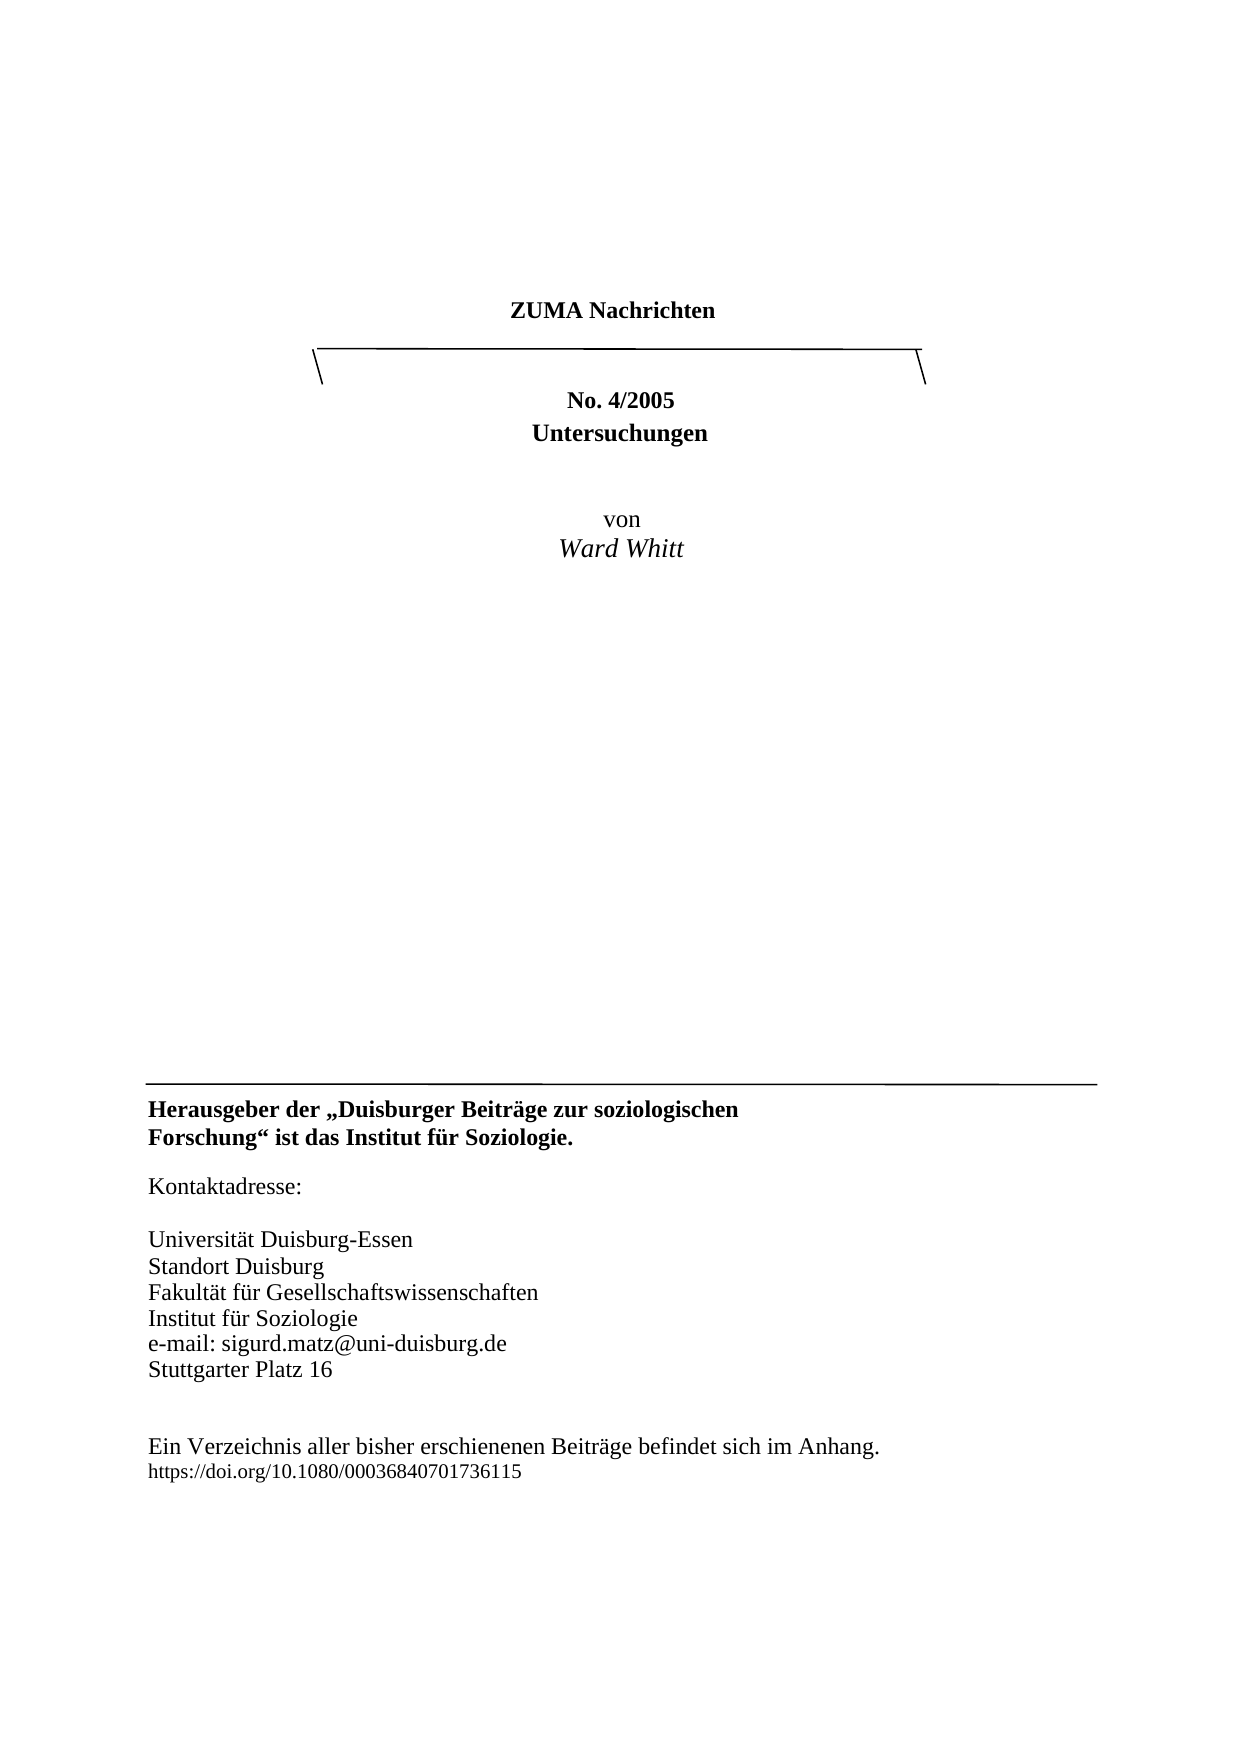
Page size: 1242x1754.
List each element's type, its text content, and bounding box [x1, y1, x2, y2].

text Institut für Soziologie [148, 1306, 1092, 1332]
text Untersuchungen [148, 418, 1092, 446]
text Stuttgarter Platz 16 [148, 1357, 443, 1383]
text Standort Duisburg [148, 1253, 1092, 1280]
text Universität Duisburg-Essen [148, 1225, 1092, 1253]
text Herausgeber der „Duisburger Beiträge zur soziologischen Forschung“ ist das Institut für Soziologie. [148, 1096, 837, 1150]
text e-mail: sigurd.matz@uni-duisburg.de [148, 1332, 1092, 1357]
text Kontaktadresse: [148, 1172, 1092, 1199]
text No. 4/2005 [148, 386, 1094, 414]
text ZUMA Nachrichten [148, 297, 1077, 324]
text Ward Whitt [148, 533, 1094, 564]
text Fakultät für Gesellschaftswissenschaften [148, 1280, 1092, 1306]
text von [148, 504, 1096, 533]
text https://doi.org/10.1080/00036840701736115 [148, 1459, 1092, 1483]
text Ein Verzeichnis aller bisher erschienenen Beiträge befindet sich im Anhang. [148, 1432, 1092, 1459]
